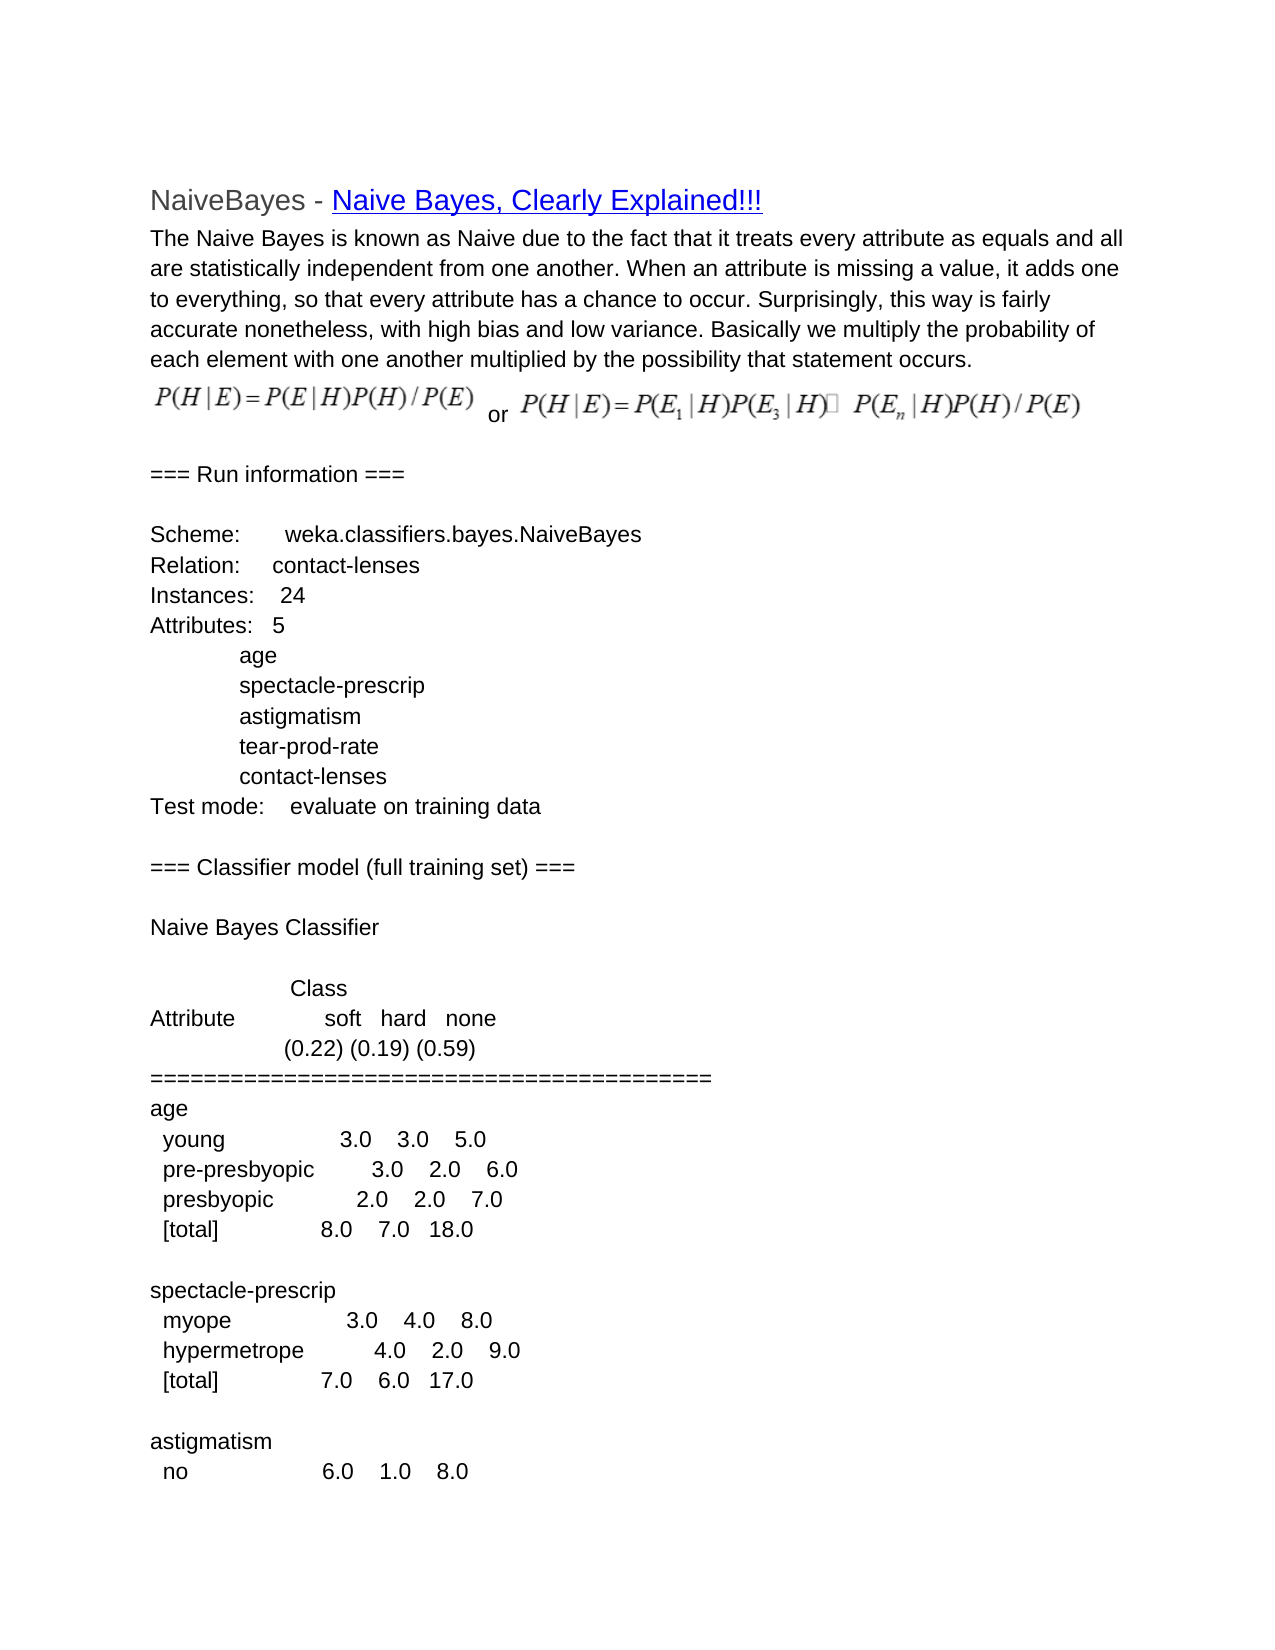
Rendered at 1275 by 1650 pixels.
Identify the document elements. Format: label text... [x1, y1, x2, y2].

text Test mode: evaluate on training data [150, 793, 1125, 819]
text Scheme: weka.classifiers.bayes.NaiveBayes [150, 521, 1125, 548]
text age [150, 1095, 1125, 1122]
text astigmatism [150, 1428, 1125, 1454]
text [total] 8.0 7.0 18.0 [150, 1216, 1125, 1242]
text spectacle-prescrip [150, 1277, 1125, 1303]
text tear-prod-rate [150, 733, 1125, 759]
text Relation: contact-lenses [150, 552, 1125, 578]
text myope 3.0 4.0 8.0 [150, 1307, 1125, 1333]
text (0.22) (0.19) (0.59) [150, 1035, 1125, 1061]
text presbyopic 2.0 2.0 7.0 [150, 1186, 1125, 1212]
text pre-presbyopic 3.0 2.0 6.0 [150, 1156, 1125, 1182]
text Instances: 24 [150, 582, 1125, 608]
subtitle NaiveBayes - Naive Bayes, Clearly Explained!!! [150, 183, 1125, 217]
picture [514, 389, 1095, 422]
text hypermetrope 4.0 2.0 9.0 [150, 1337, 1125, 1363]
text Attributes: 5 [150, 612, 1125, 638]
picture [150, 376, 482, 422]
text Naive Bayes Classifier [150, 914, 1125, 940]
text young 3.0 3.0 5.0 [150, 1126, 1125, 1152]
text [total] 7.0 6.0 17.0 [150, 1367, 1125, 1393]
text contact-lenses [150, 763, 1125, 789]
text === Run information === [150, 461, 1125, 487]
text The Naive Bayes is known as Naive due to the fact that it treats every attribute as equals and all are statistically independent from one another. When an attribute is missing a value, it adds one to everything, so that every attribute has a chance to occur. Surprisingly, this way is fairly accurate nonetheless, with high bias and low variance. Basically we multiply the probability of each element with one another multiplied by the possibility that statement occurs. [150, 225, 1125, 372]
text age [150, 642, 1125, 668]
text spectacle-prescrip [150, 672, 1125, 699]
text no 6.0 1.0 8.0 [150, 1458, 1125, 1484]
text ========================================== [150, 1065, 1125, 1091]
text === Classifier model (full training set) === [150, 854, 1125, 880]
text astigmatism [150, 703, 1125, 729]
text Class [150, 974, 1125, 1001]
text Attribute soft hard none [150, 1005, 1125, 1031]
